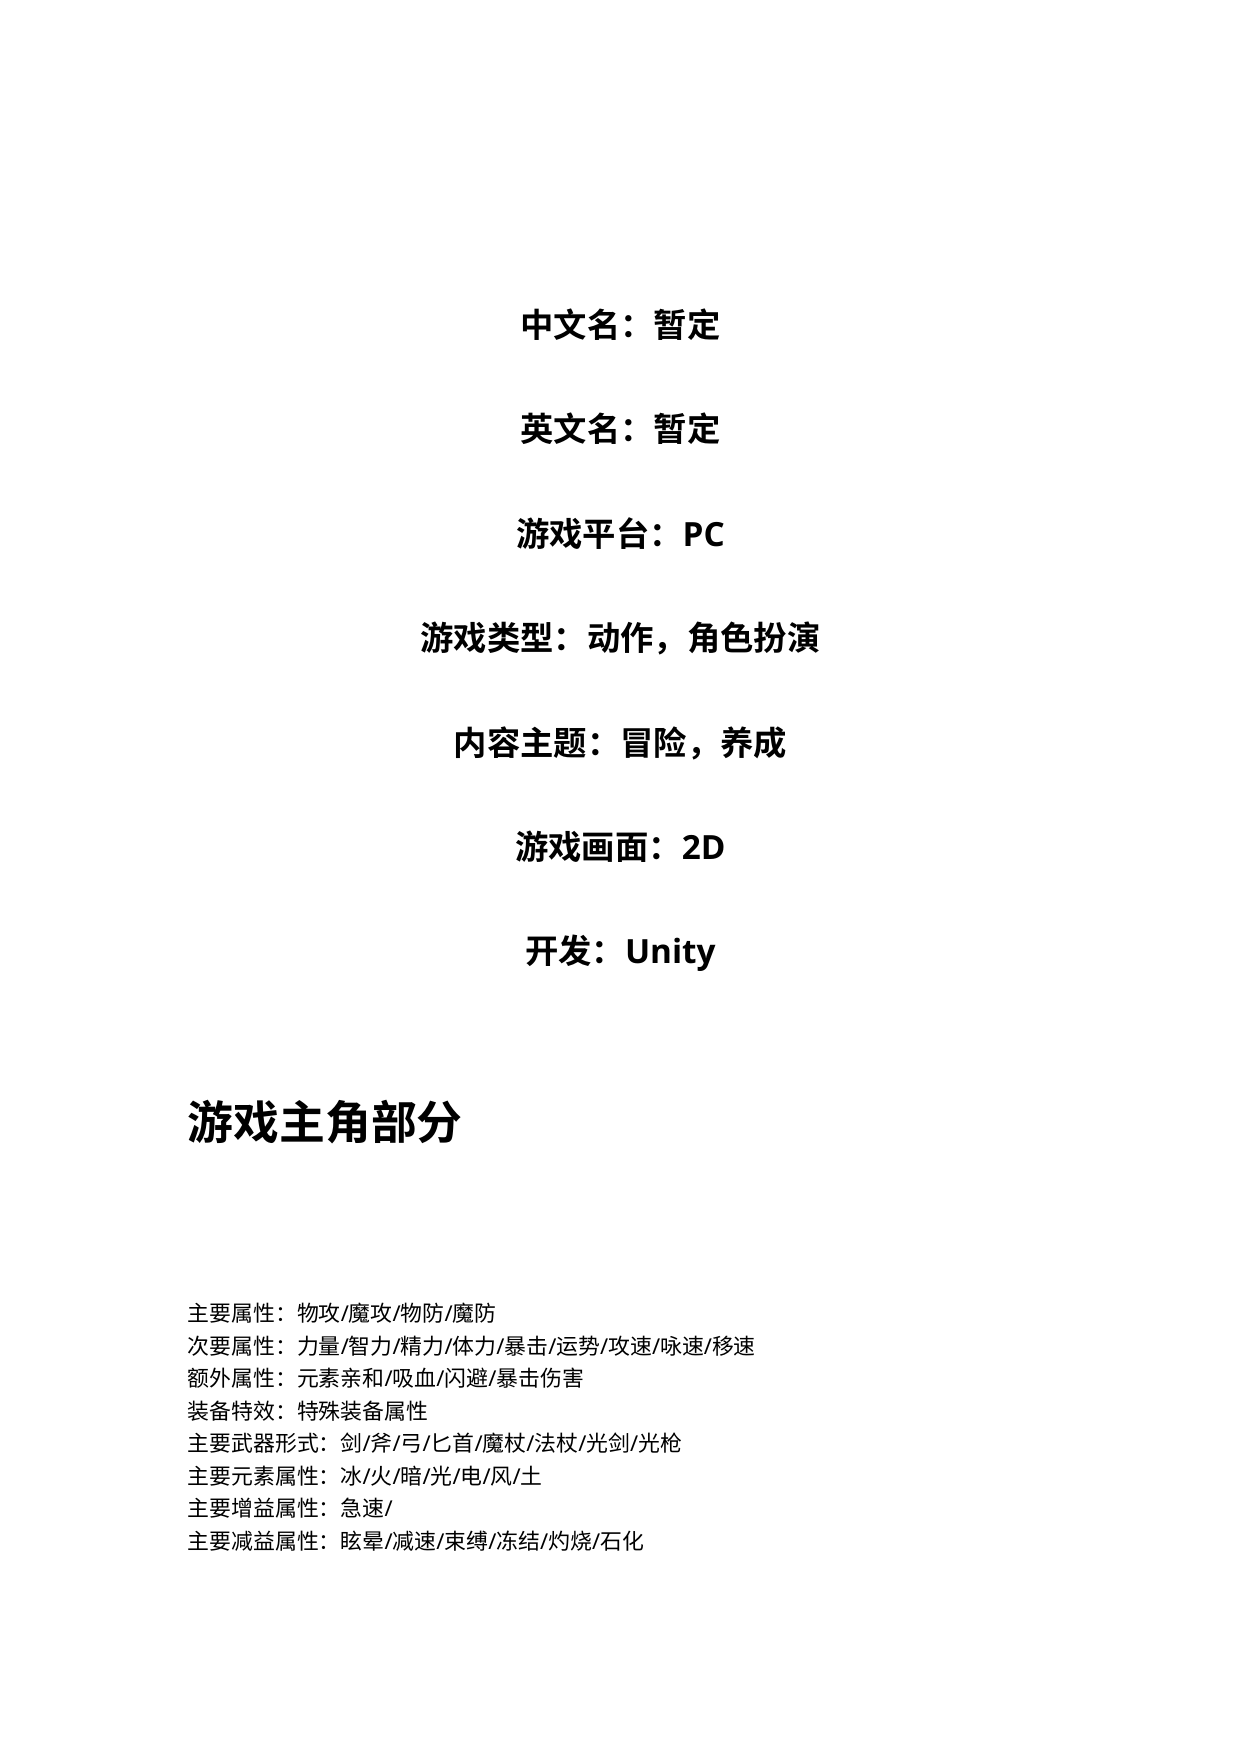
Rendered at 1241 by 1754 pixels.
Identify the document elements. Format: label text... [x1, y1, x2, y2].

subtitle 中文名：暂定 [187, 291, 1053, 356]
text 主要属性：物攻/魔攻/物防/魔防 [187, 1296, 1053, 1328]
text 次要属性：力量/智力/精力/体力/暴击/运势/攻速/咏速/移速 [187, 1328, 1053, 1361]
text 主要增益属性：急速/ [187, 1491, 1053, 1523]
subtitle 内容主题：冒险，养成 [187, 708, 1053, 773]
text 主要减益属性：眩晕/减速/束缚/冻结/灼烧/石化 [187, 1523, 1053, 1556]
text 主要元素属性：冰/火/暗/光/电/风/土 [187, 1458, 1053, 1491]
subtitle 游戏平台：PC [187, 499, 1053, 564]
subtitle 开发：Unity [187, 917, 1053, 982]
text 装备特效：特殊装备属性 [187, 1393, 1053, 1426]
subtitle 游戏类型：动作，角色扮演 [187, 604, 1053, 669]
text 主要武器形式：剑/斧/弓/匕首/魔杖/法杖/光剑/光枪 [187, 1426, 1053, 1458]
subtitle 游戏画面：2D [187, 812, 1053, 877]
text 额外属性：元素亲和/吸血/闪避/暴击伤害 [187, 1361, 1053, 1393]
subtitle 英文名：暂定 [187, 395, 1053, 460]
subtitle 游戏主角部分 [187, 1071, 1053, 1168]
